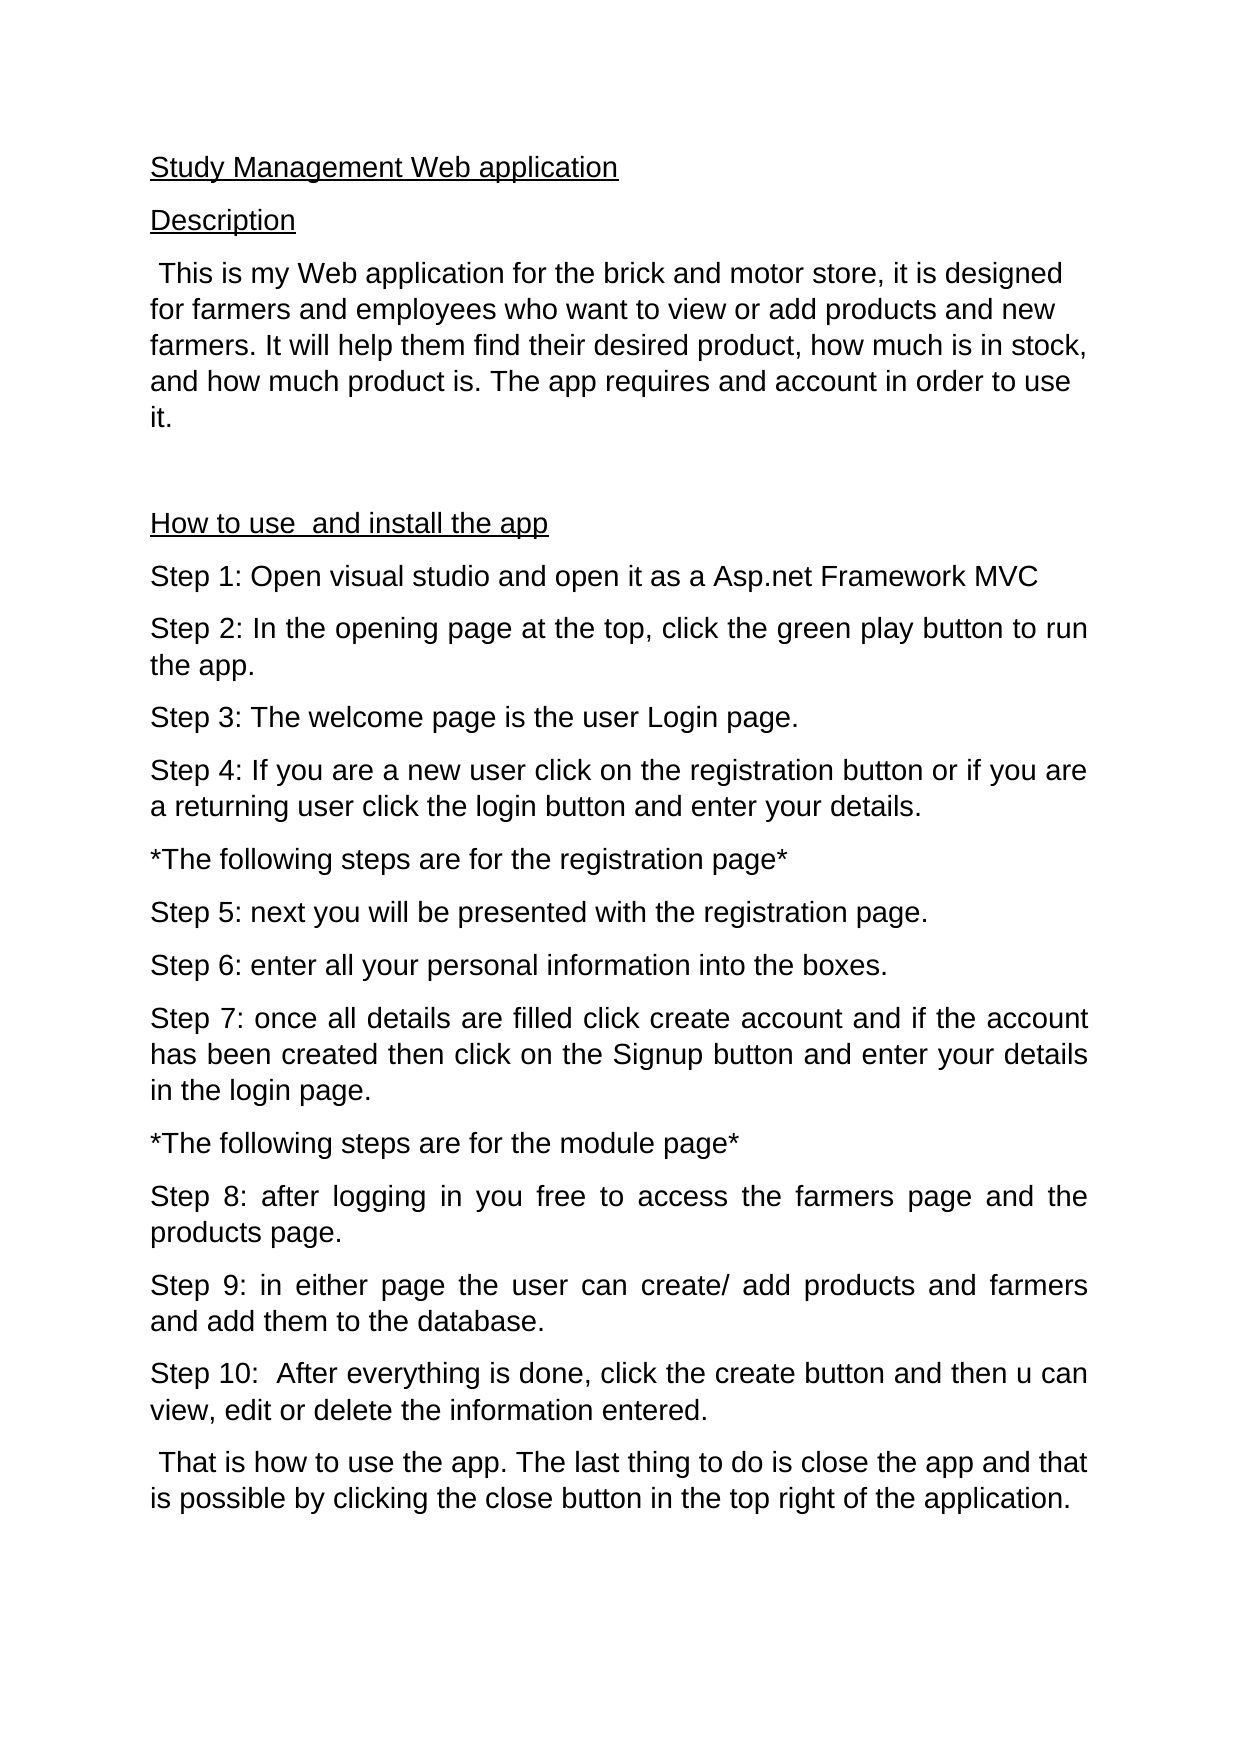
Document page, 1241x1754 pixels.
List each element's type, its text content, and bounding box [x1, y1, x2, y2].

text Step 1: Open visual studio and open it as a Asp.net Framework MVC [150, 559, 1090, 592]
text Step 3: The welcome page is the user Login page. [150, 700, 1090, 734]
text *The following steps are for the module page* [150, 1126, 1090, 1159]
text Step 6: enter all your personal information into the boxes. [150, 948, 1090, 981]
text That is how to use the app. The last thing to do is close the app and that is possible by clicking the close button in the top right of the application. [150, 1445, 1090, 1515]
text Step 4: If you are a new user click on the registration button or if you are a returning user click the login button and enter your details. [150, 753, 1090, 823]
text How to use and install the app [150, 506, 1090, 539]
text Step 8: after logging in you free to access the farmers page and the products page. [150, 1178, 1090, 1248]
text Step 9: in either page the user can create/ add products and farmers and add them to the database. [150, 1267, 1090, 1337]
text *The following steps are for the registration page* [150, 842, 1090, 876]
text Step 2: In the opening page at the top, click the green play button to run the app. [150, 611, 1090, 681]
text Step 7: once all details are filled click create account and if the account has been created then click on the Signup button and enter your details in the login page. [150, 1001, 1090, 1106]
text Step 10: After everything is done, click the create button and then u can view, edit or delete the information entered. [150, 1356, 1090, 1426]
text This is my Web application for the brick and motor store, it is designed for farmers and employees who want to view or add products and new farmers. It will help them find their desired product, how much is in stock, and how much product is. The app requires and account in order to use it. [150, 256, 1090, 434]
text Study Management Web application [150, 150, 1090, 183]
text Description [150, 203, 1090, 236]
text Step 5: next you will be presented with the registration page. [150, 895, 1090, 928]
